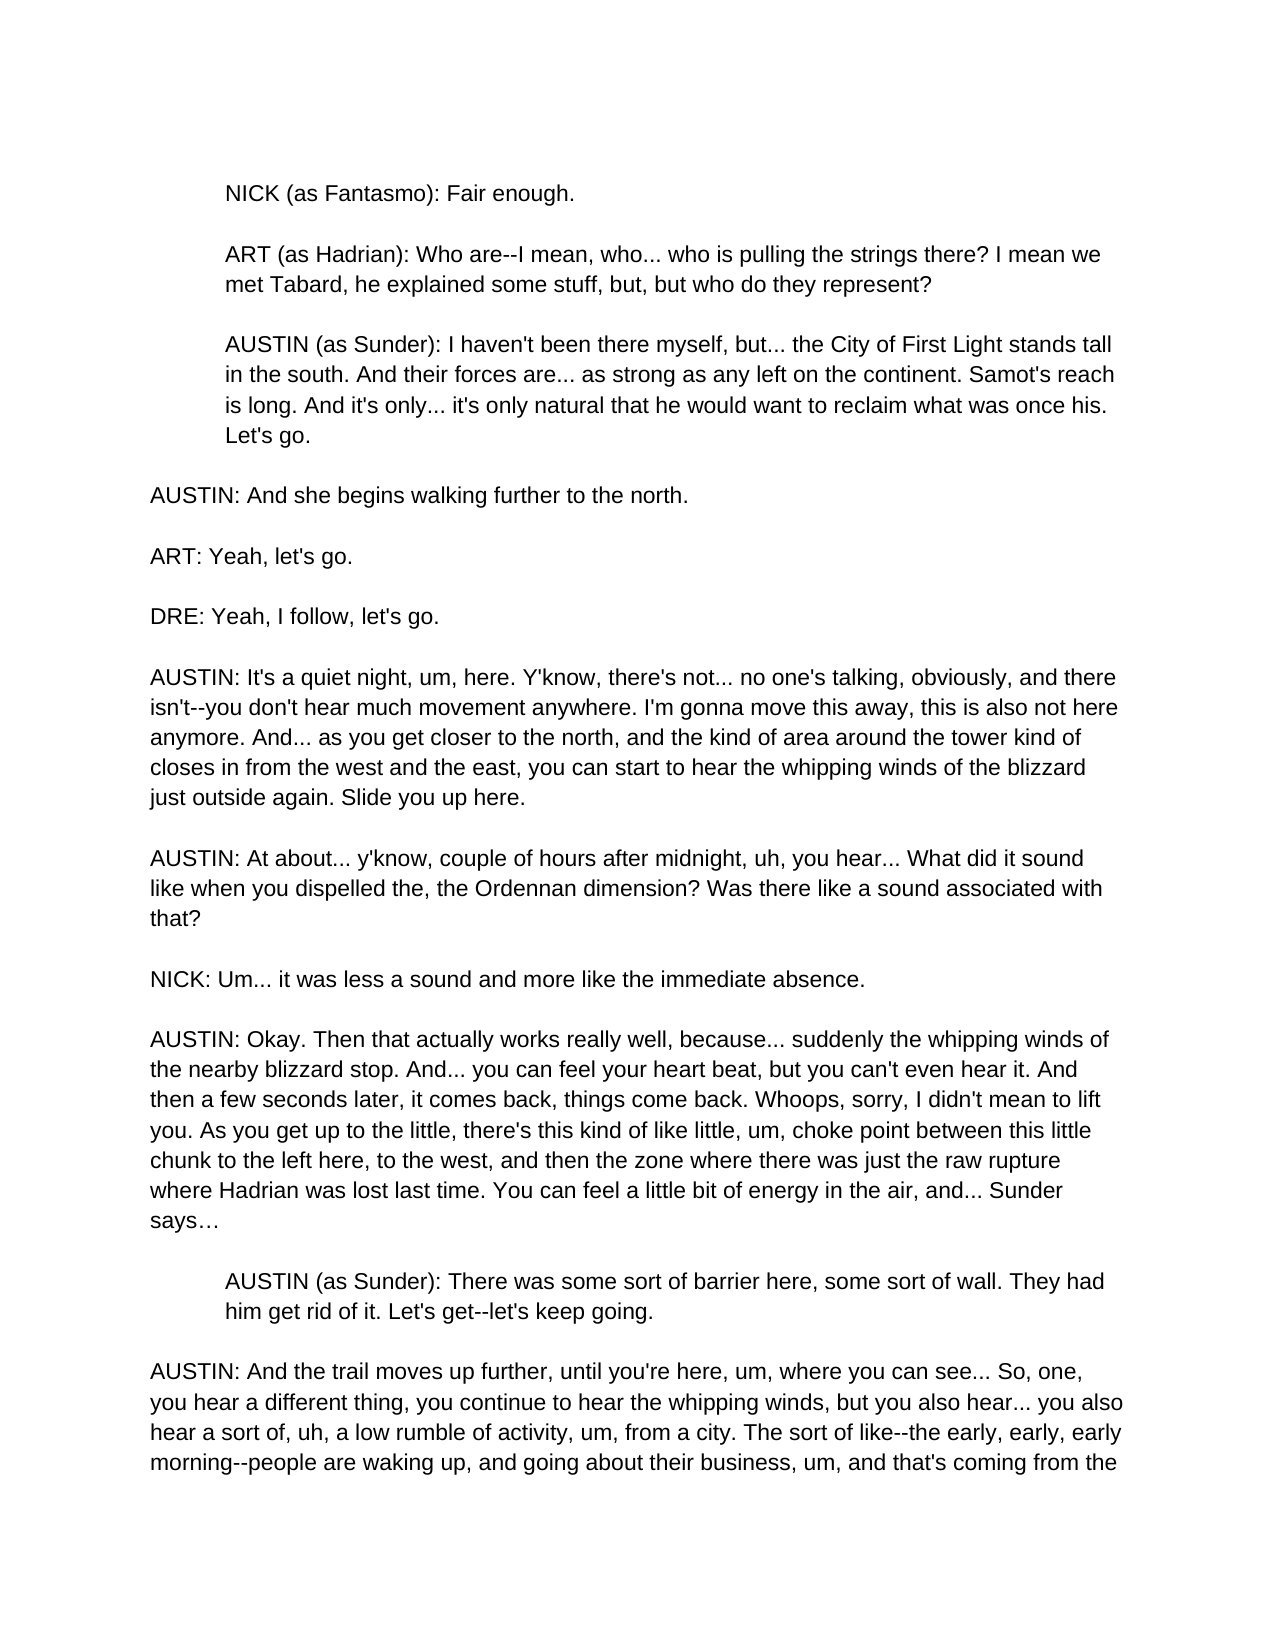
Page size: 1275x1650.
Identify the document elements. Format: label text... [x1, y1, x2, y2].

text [150, 1358, 1125, 1475]
text ART (as Hadrian): Who are--I mean, who... who is pulling the strings there? I mean we met Tabard, he explained some stuff, but, but who do they represent? AUSTIN (as Sunder): I haven't been there myself, but... the City of First Light stands tall in the south. And their forces are... as strong as any left on the continent. Samot's reach is long. And it's only... it's only natural that he would want to reclaim what was once his. Let's go. [225, 241, 1125, 448]
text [225, 150, 1125, 207]
text AUSTIN (as Sunder): There was some sort of barrier here, some sort of wall. They had him get rid of it. Let's get--let's keep going. [225, 1268, 1125, 1324]
text AUSTIN: And she begins walking further to the north. ART: Yeah, let's go. DRE: Yeah, I follow, let's go. AUSTIN: It's a quiet night, um, here. Y'know, there's not... no one's talking, obviously, and there isn't--you don't hear much movement anywhere. I'm gonna move this away, this is also not here anymore. And... as you get closer to the north, and the kind of area around the tower kind of closes in from the west and the east, you can start to hear the whipping winds of the blizzard just outside again. Slide you up here. AUSTIN: At about... y'know, couple of hours after midnight, uh, you hear... What did it sound like when you dispelled the, the Ordennan dimension? Was there like a sound associated with that? NICK: Um... it was less a sound and more like the immediate absence. AUSTIN: Okay. Then that actually works really well, because... suddenly the whipping winds of the nearby blizzard stop. And... you can feel your heart beat, but you can't even hear it. And then a few seconds later, it comes back, things come back. Whoops, sorry, I didn't mean to lift you. As you get up to the little, there's this kind of like little, um, choke point between this little chunk to the left here, to the west, and then the zone where there was just the raw rupture where Hadrian was lost last time. You can feel a little bit of energy in the air, and... Sunder says… [150, 482, 1125, 1234]
